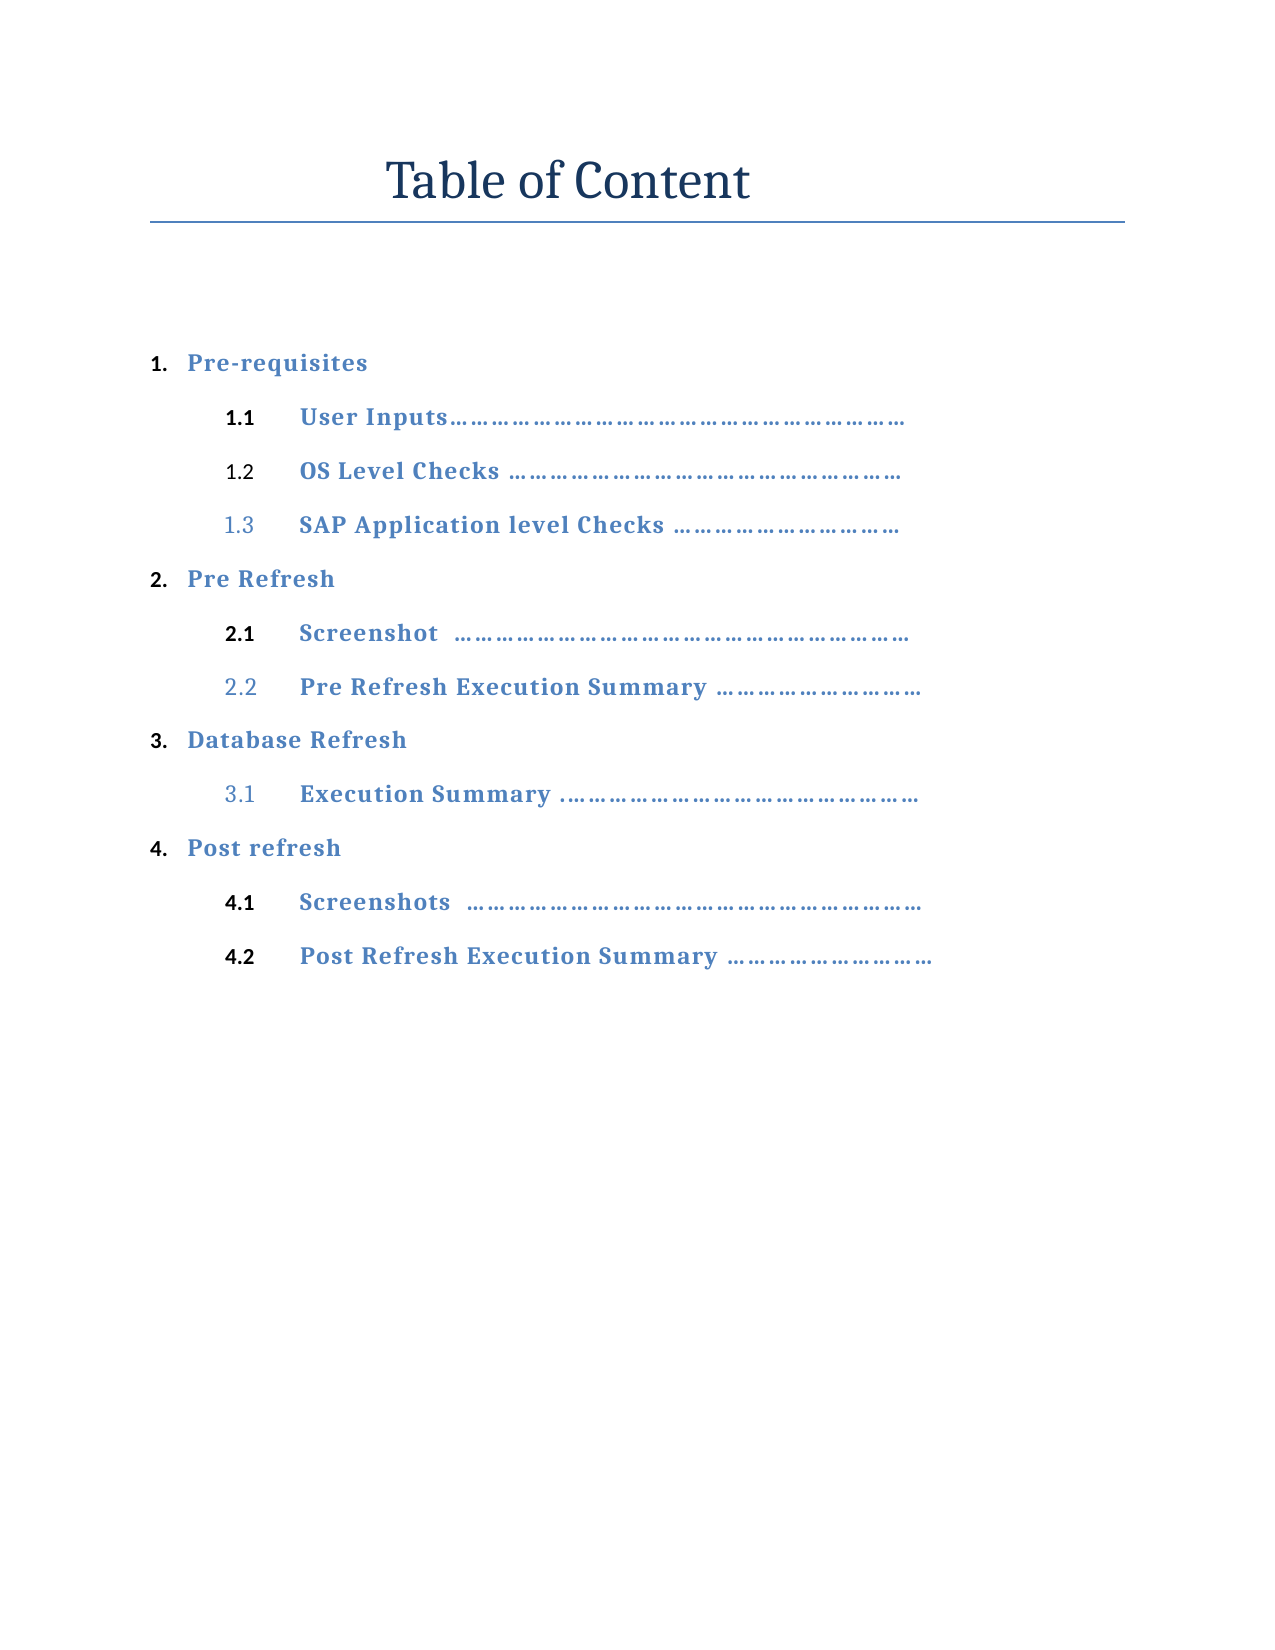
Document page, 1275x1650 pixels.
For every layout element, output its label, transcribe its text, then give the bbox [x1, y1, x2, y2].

title Table of Content [150, 150, 1125, 221]
subtitle Screenshot ………………………………………………………… [225, 619, 1125, 647]
subtitle OS Level Checks ………………………………………………… [225, 457, 1125, 486]
subtitle Database Refresh [150, 726, 1125, 755]
subtitle Pre Refresh Execution Summary ………………………… [225, 672, 1125, 701]
subtitle Post refresh [150, 834, 1125, 863]
subtitle Pre Refresh [150, 565, 1125, 593]
subtitle Post Refresh Execution Summary ………………………… [225, 942, 1125, 971]
subtitle Screenshots ………………………………………………………… [225, 888, 1125, 917]
subtitle SAP Application level Checks …………………………… [225, 511, 1125, 540]
subtitle User Inputs………………………………………………………… [225, 403, 1125, 432]
subtitle Pre-requisites [150, 349, 1125, 378]
subtitle Execution Summary .…………………………………………… [225, 780, 1125, 809]
